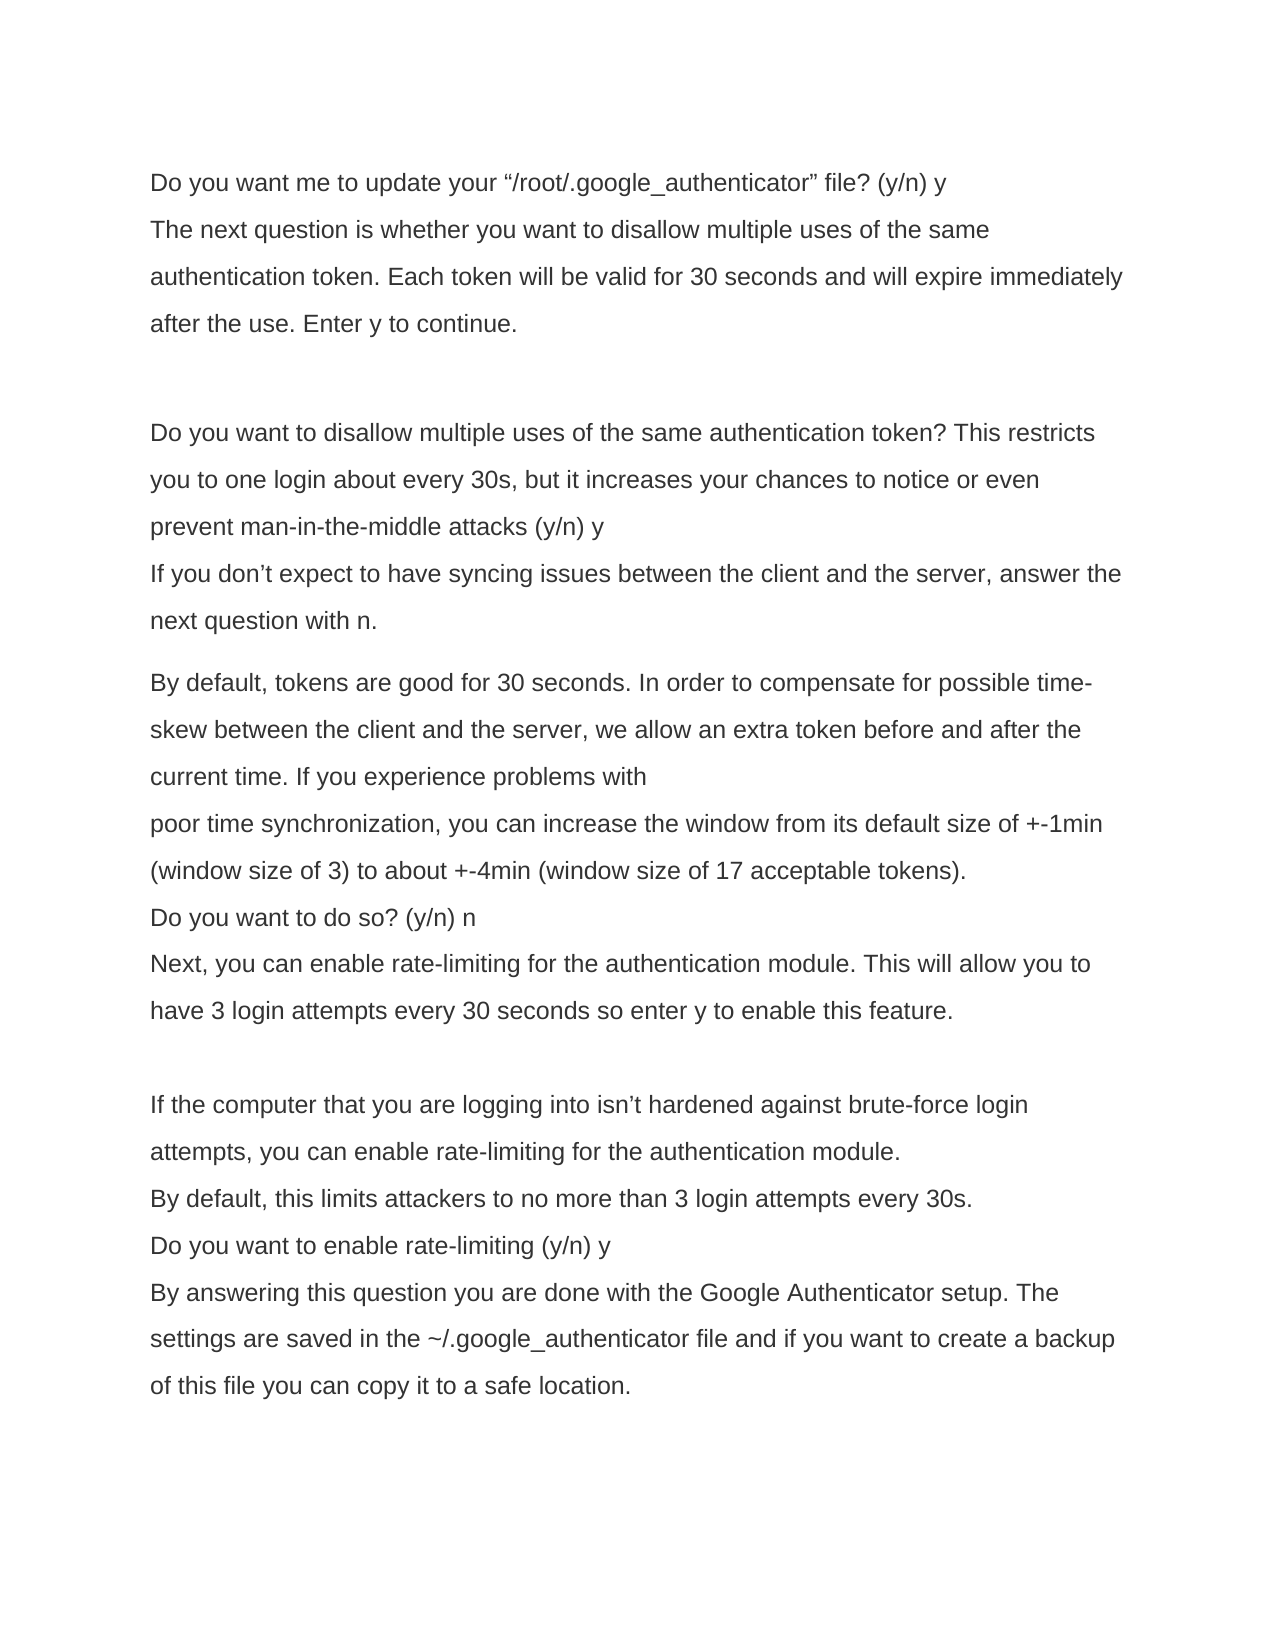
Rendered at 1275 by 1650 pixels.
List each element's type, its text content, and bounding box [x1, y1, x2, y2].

text Do you want to disallow multiple uses of the same authentication token? This restricts you to one login about every 30s, but it increases your chances to notice or even prevent man-in-the-middle attacks (y/n) y If you don’t expect to have syncing issues between the client and the server, answer the next question with n. [150, 353, 1125, 634]
text By default, tokens are good for 30 seconds. In order to compensate for possible time-skew between the client and the server, we allow an extra token before and after the current time. If you experience problems with poor time synchronization, you can increase the window from its default size of +-1min (window size of 3) to about +-4min (window size of 17 acceptable tokens). Do you want to do so? (y/n) n Next, you can enable rate-limiting for the authentication module. This will allow you to have 3 login attempts every 30 seconds so enter y to enable this feature. If the computer that you are logging into isn’t hardened against brute-force login attempts, you can enable rate-limiting for the authentication module. By default, this limits attackers to no more than 3 login attempts every 30s. Do you want to enable rate-limiting (y/n) y By answering this question you are done with the Google Authenticator setup. The settings are saved in the ~/.google_authenticator file and if you want to create a backup of this file you can copy it to a safe location. [150, 650, 1125, 1400]
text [150, 150, 1125, 337]
